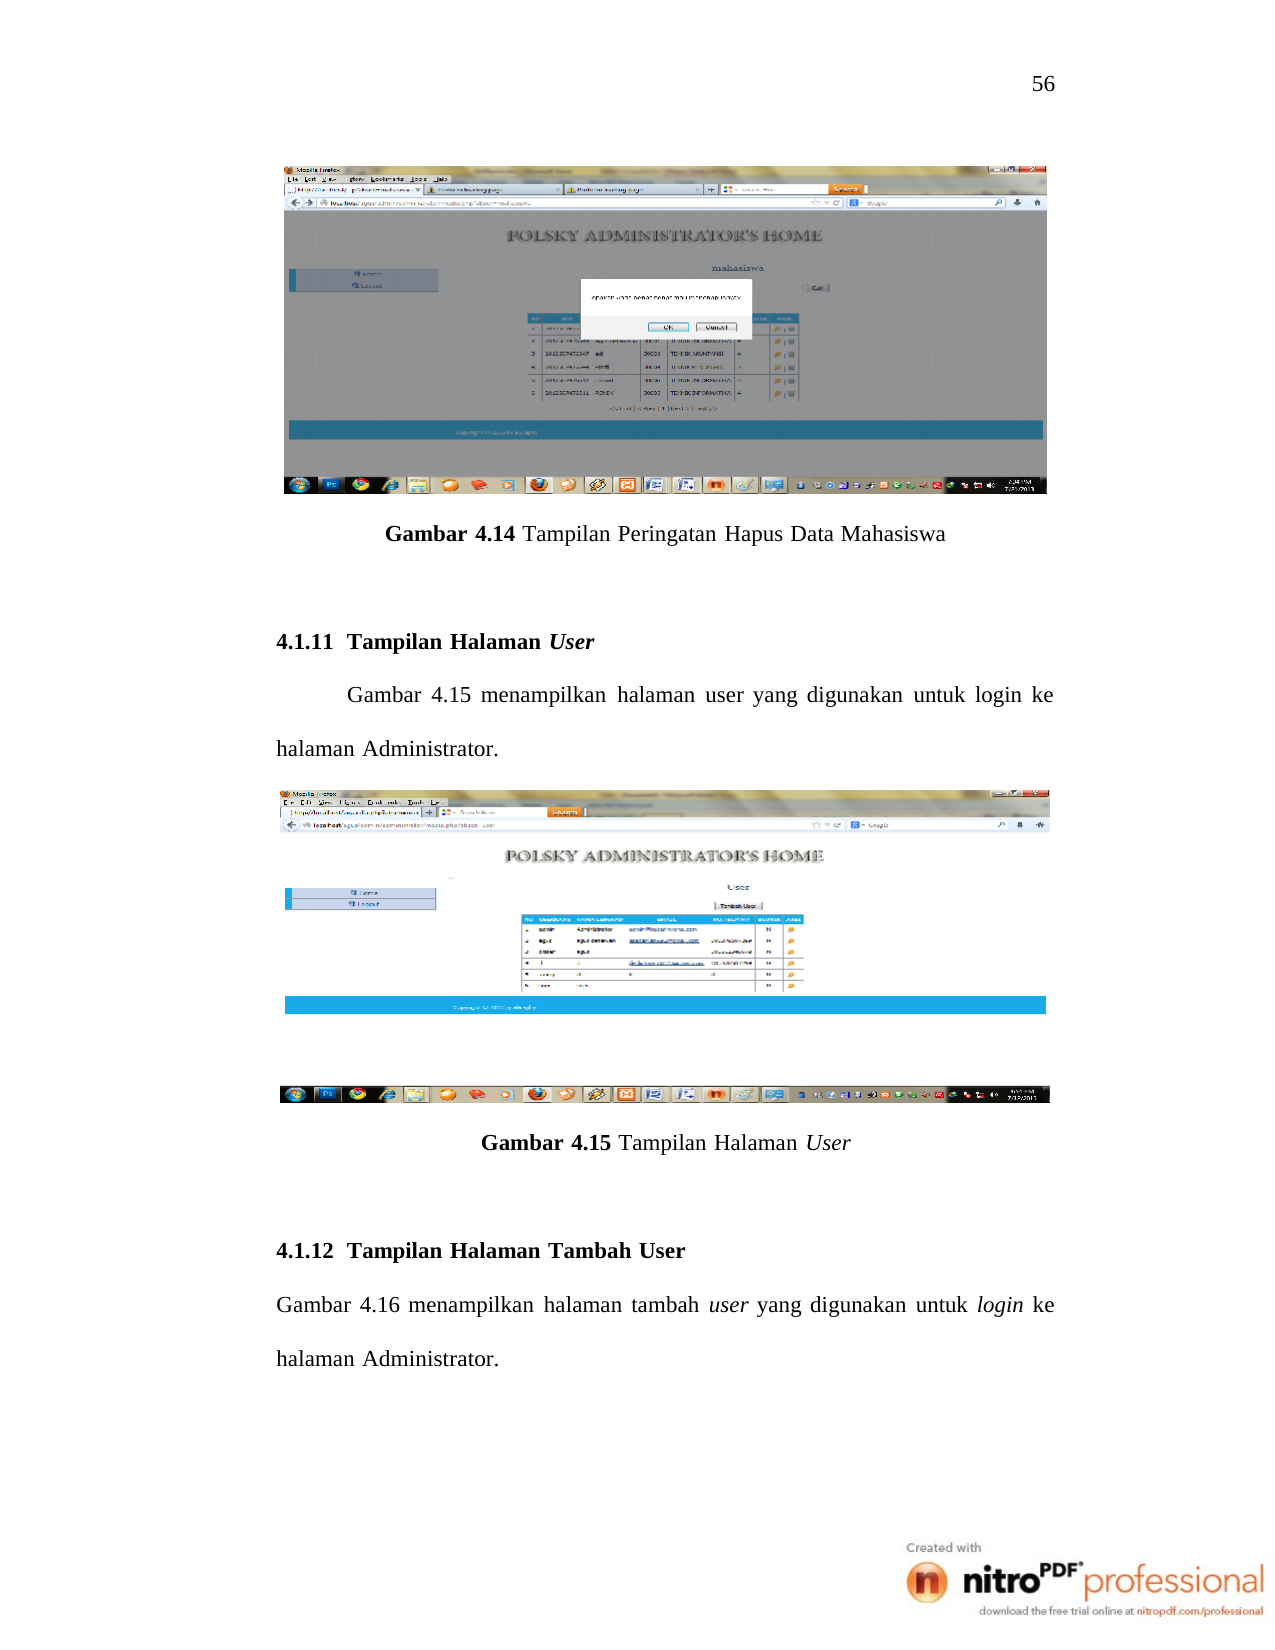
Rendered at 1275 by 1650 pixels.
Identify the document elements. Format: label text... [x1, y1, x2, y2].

picture [280, 790, 1050, 1103]
text Gambar 4.15 menampilkan halaman user yang digunakan untuk login ke halaman Administrator. [276, 681, 1058, 762]
picture [284, 165, 1047, 494]
text Gambar 4.14 Tampilan Peringatan Hapus Data Mahasiswa [380, 520, 950, 546]
text Gambar 4.16 menampilkan halaman tambah user yang digunakan untuk login ke halaman Administrator. [276, 1291, 1059, 1371]
text 56 [179, 70, 1055, 95]
text Gambar 4.15 Tampilan Halaman User [476, 1129, 855, 1156]
picture [892, 1485, 1275, 1650]
text 4.1.12 Tampilan Halaman Tambah User [276, 1237, 1275, 1264]
text 4.1.11 Tampilan Halaman User [276, 628, 1275, 654]
